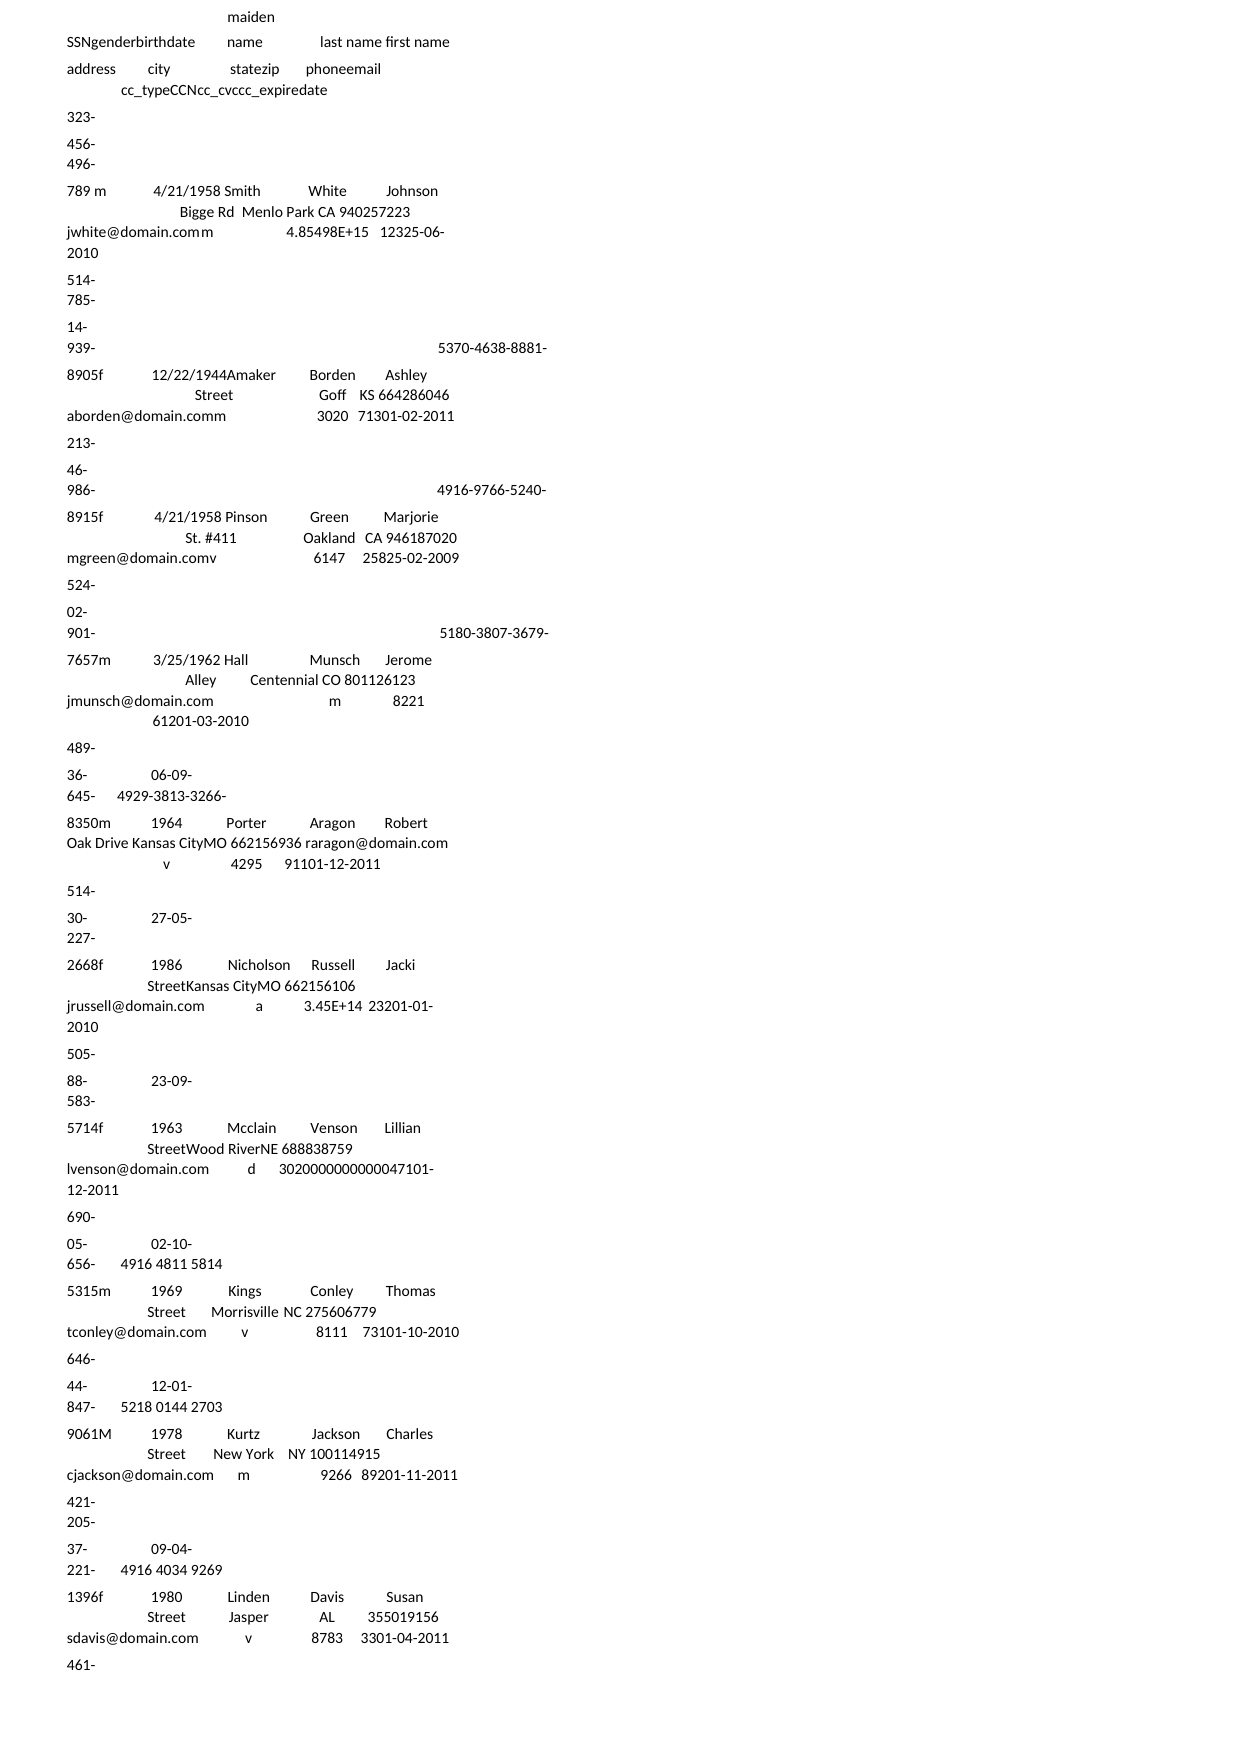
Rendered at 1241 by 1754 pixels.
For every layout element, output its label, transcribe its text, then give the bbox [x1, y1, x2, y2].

text 8350m 1964 Porter Aragon Robert Oak Drive Kansas CityMO 662156936 raragon@domain.com v 4295 91101-12-2011 [67, 813, 451, 873]
text 7657m 3/25/1962 Hall Munsch Jerome Alley Centennial CO 801126123 jmunsch@domain.com m 8221 61201-03-2010 [67, 650, 451, 731]
text 5714f 1963 Mcclain Venson Lillian Street Wood RiverNE 688838759 lvenson@domain.com d 30200000000000 47101-12-2011 [67, 1118, 451, 1199]
text 9061M 1978 Kurtz Jackson Charles Street New York NY 100114915 cjackson@domain.com m 9266 89201-11-2011 [67, 1424, 451, 1484]
text 524- 303- [67, 576, 451, 594]
text 14- Sherman 939- 5370-4638-8881- [67, 317, 451, 357]
text 88- 23-09- 539 Kyle 583- [67, 1071, 451, 1111]
text 456- 10932 496- [67, 134, 451, 173]
text 489- 816- [67, 738, 451, 758]
text 1396f 1980 Linden Davis Susan Street Jasper AL 355019156 sdavis@domain.com v 8783 3301-04-2011 [67, 1587, 451, 1647]
text 46- 309 63rd 986- 4916-9766-5240- [67, 460, 451, 499]
text 461- 713- [67, 1655, 451, 1674]
text address city statezip phoneemail cc_typeCCN cc_cvccc_expiredate [67, 59, 451, 99]
text 8905f 12/22/1944Amaker Borden Ashley Street Goff KS 664286046 aborden@domain.com m 3020 71301-02-2011 [67, 365, 451, 425]
text 514- 4469 785- [67, 270, 451, 309]
text 37- 09-04- Bedford 221- 4916 4034 9269 [67, 1539, 451, 1579]
text 514- 913- [67, 881, 451, 900]
text 5315m 1969 Kings Conley Thomas Street Morrisville NC 275606779 tconley@domain.com v 8111 73101-10-2010 [67, 1282, 451, 1342]
text 789 m 4/21/1958 Smith White Johnson Bigge Rd Menlo Park CA 940257223 jwhite@domain.com m 4.85498E+15 12325-06-2010 [67, 181, 451, 262]
text 213- 415 [67, 433, 451, 452]
text 30- 27-05- 3097 Better 227- [67, 908, 451, 948]
text 505- 308- [67, 1044, 451, 1063]
text 8915f 4/21/1958 Pinson Green Marjorie St. #411 Oakland CA 946187020 mgreen@domain.com v 6147 25825-02-2009 [67, 507, 451, 568]
text 323- 408 [67, 107, 451, 126]
text 421- 4222 205- [67, 1492, 451, 1532]
text 05- 02-10- 570 Nancy 656- 4916 4811 5814 [67, 1234, 451, 1274]
text 2668f 1986 Nicholson Russell Jacki Street Kansas CityMO 662156106 jrussell@domain.com a 3.45E+14 23201-01-2010 [67, 956, 451, 1036]
text 36- 06-09- 3181 White 645- 4929-3813-3266- [67, 766, 451, 805]
text 646- 212- [67, 1349, 451, 1369]
text 690- 919- [67, 1207, 451, 1226]
text SSNgenderbirthdate name last name first name [67, 32, 451, 52]
text maiden [68, 7, 434, 26]
text 02- 2183 Roy 901- 5180-3807-3679- [67, 602, 451, 642]
text 44- 12-01- 1074 Small 847- 5218 0144 2703 [67, 1377, 451, 1416]
